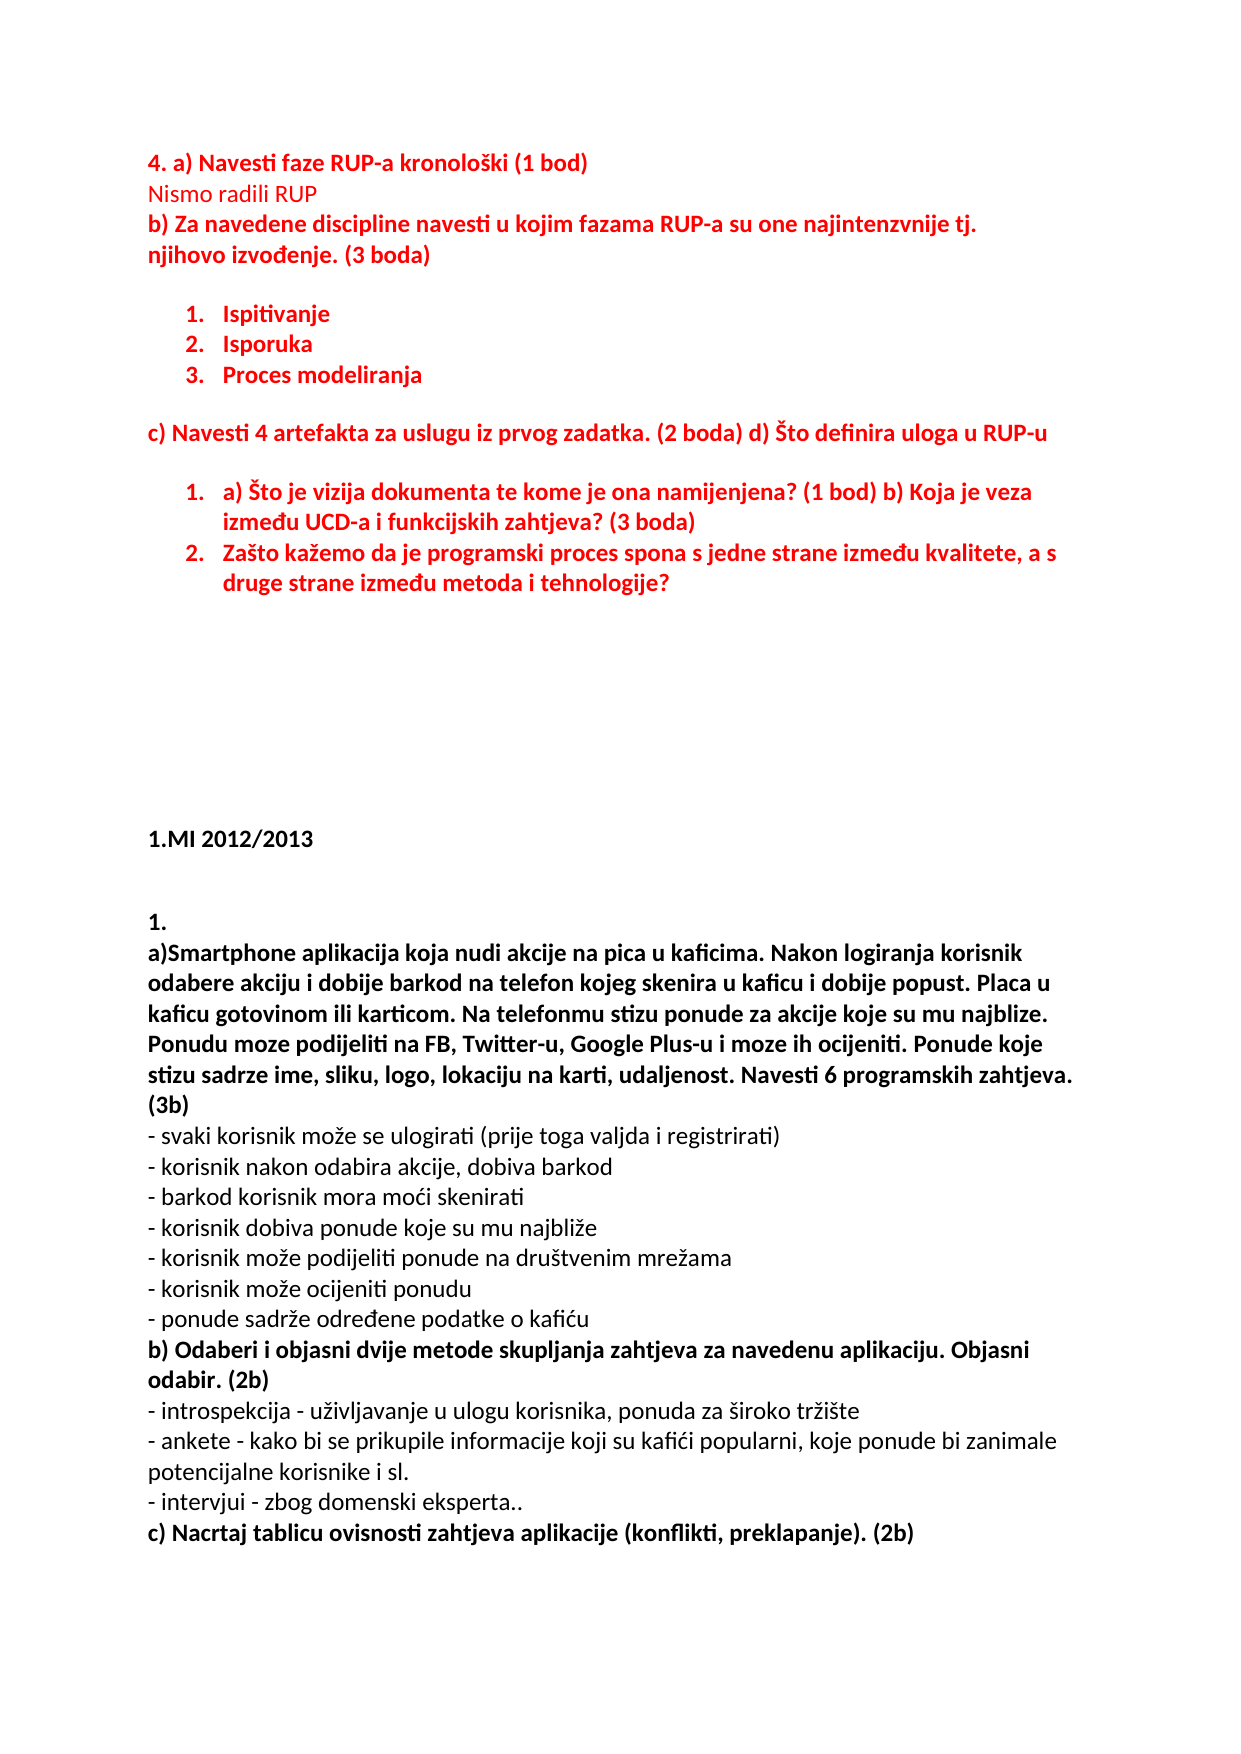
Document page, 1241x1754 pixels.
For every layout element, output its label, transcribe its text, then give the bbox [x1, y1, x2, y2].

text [148, 1486, 1093, 1547]
text - korisnik može ocijeniti ponudu [148, 1273, 1093, 1303]
text - ponude sadrže određene podatke o kafiću [148, 1303, 1093, 1334]
text c) Navesti 4 artefakta za uslugu iz prvog zadatka. (2 boda) d) Što definira uloga u RUP-u [148, 417, 1093, 448]
text - barkod korisnik mora moći skenirati [148, 1181, 1093, 1212]
text a)Smartphone aplikacija koja nudi akcije na pica u kaficima. Nakon logiranja korisnik odabere akciju i dobije barkod na telefon kojeg skenira u kaficu i dobije popust. Placa u kaficu gotovinom ili karticom. Na telefonmu stizu ponude za akcije koje su mu najblize. Ponudu moze podijeliti na FB, Twitter-u, Google Plus-u i moze ih ocijeniti. Ponude koje stizu sadrze ime, sliku, logo, lokaciju na karti, udaljenost. Navesti 6 programskih zahtjeva. (3b) [148, 937, 1093, 1120]
list a) Što je vizija dokumenta te kome je ona namijenjena? (1 bod) b) Koja je veza između UCD-a i funkcijskih zahtjeva? (3 boda) [185, 476, 1093, 537]
list Zašto kažemo da je programski proces spona s jedne strane između kvalitete, a s druge strane između metoda i tehnologije? [185, 537, 1093, 598]
text - korisnik dobiva ponude koje su mu najbliže [148, 1212, 1093, 1242]
text 1. [148, 907, 1093, 937]
text 1.MI 2012/2013 [148, 823, 1093, 853]
list Isporuka [185, 328, 1093, 359]
text - korisnik može podijeliti ponude na društvenim mrežama [148, 1242, 1093, 1273]
text njihovo izvođenje. (3 boda) [148, 239, 1093, 270]
list Proces modeliranja [185, 359, 1093, 389]
text b) Odaberi i objasni dvije metode skupljanja zahtjeva za navedenu aplikaciju. Objasni odabir. (2b) [148, 1334, 1093, 1395]
text b) Za navedene discipline navesti u kojim fazama RUP-a su one najintenzvnije tj. [148, 209, 1093, 239]
text 4. a) Navesti faze RUP-a kronološki (1 bod) [148, 148, 1093, 178]
text - svaki korisnik može se ulogirati (prije toga valjda i registrirati) [148, 1120, 1093, 1151]
text Nismo radili RUP [148, 178, 1093, 209]
text - introspekcija - uživljavanje u ulogu korisnika, ponuda za široko tržište [148, 1395, 1093, 1425]
text - ankete - kako bi se prikupile informacije koji su kafići popularni, koje ponude bi zanimale potencijalne korisnike i sl. [148, 1425, 1093, 1486]
list Ispitivanje [185, 298, 1093, 328]
text - korisnik nakon odabira akcije, dobiva barkod [148, 1151, 1093, 1181]
